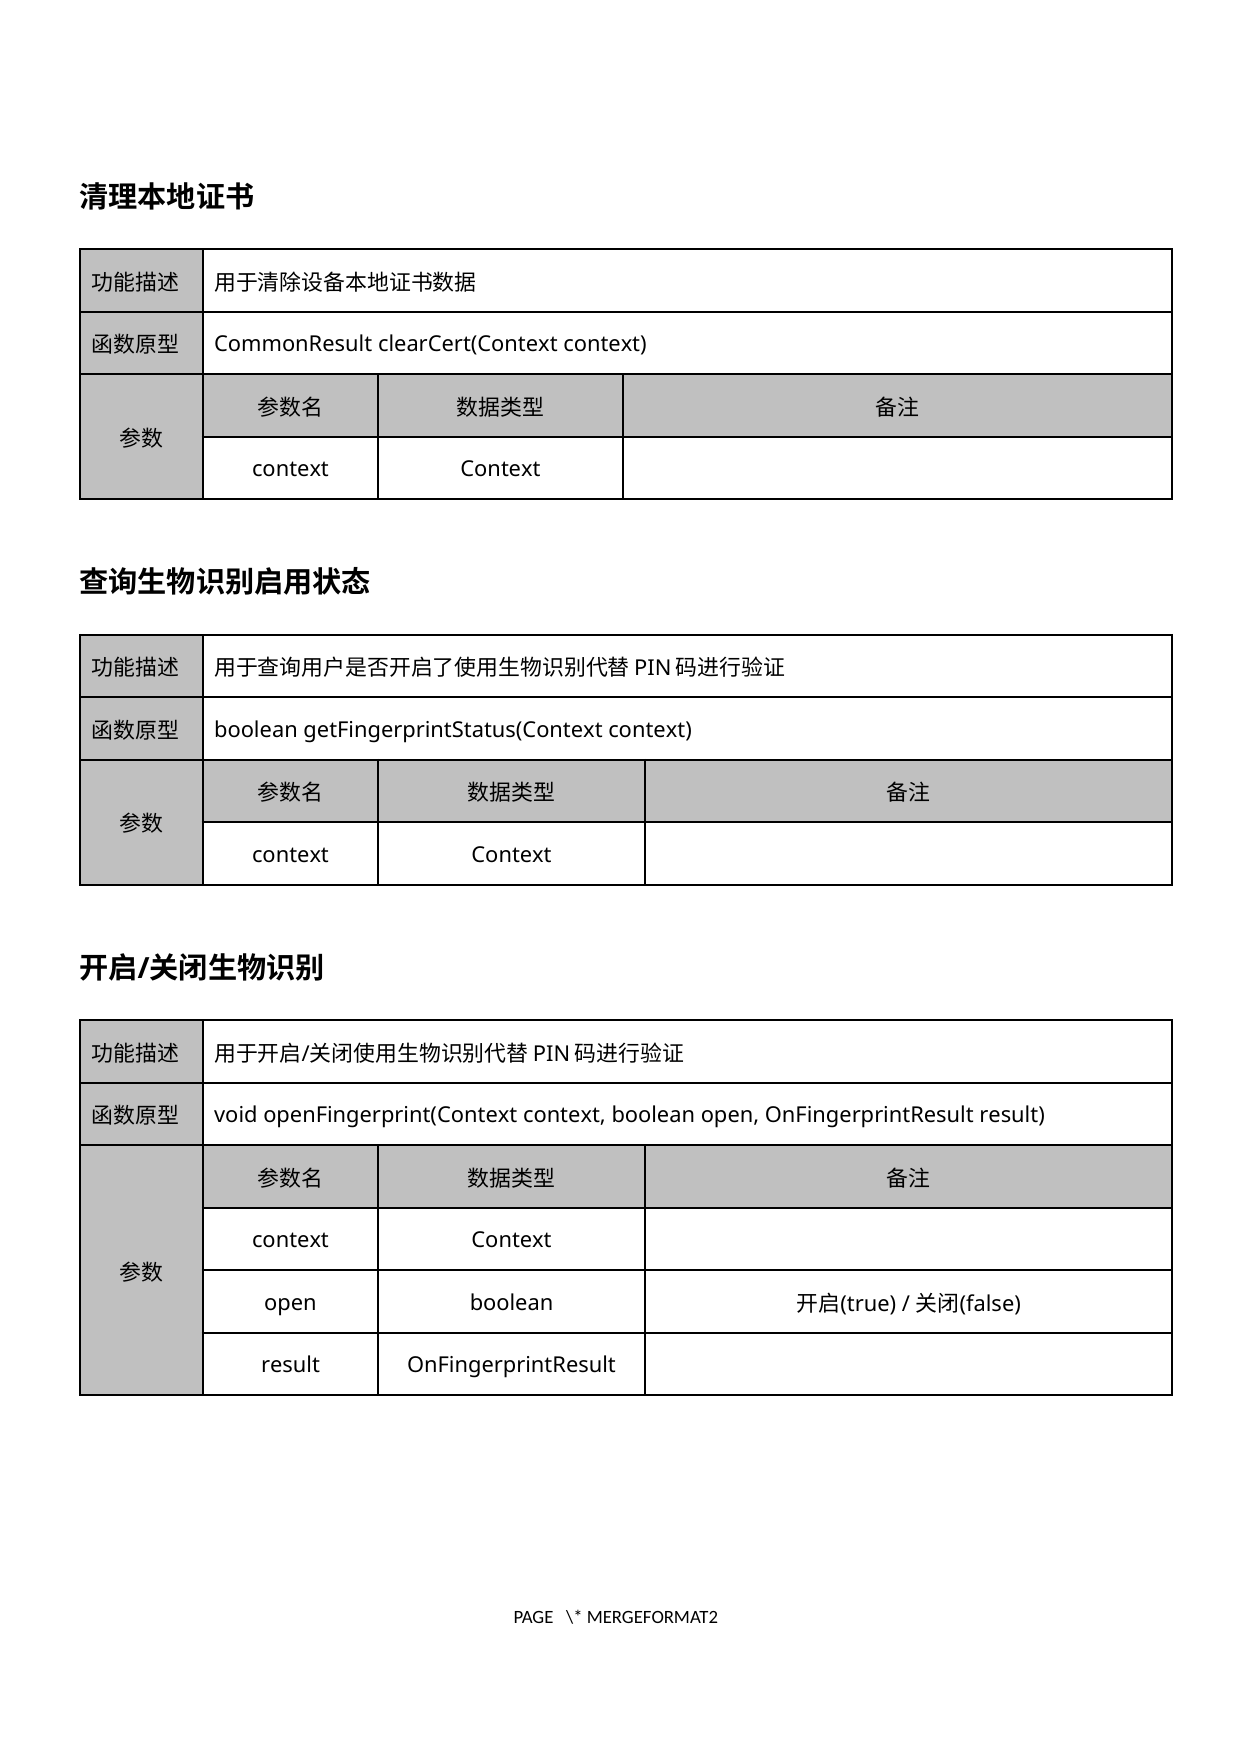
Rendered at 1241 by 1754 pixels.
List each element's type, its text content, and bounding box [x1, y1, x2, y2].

table_header 功能描述 [81, 636, 202, 696]
table_cell 参数名 [204, 375, 377, 436]
table_cell 数据类型 [379, 1146, 644, 1207]
table_cell 参数 [81, 1146, 202, 1394]
table_cell 数据类型 [379, 375, 622, 436]
table_cell context [204, 438, 377, 498]
table_cell boolean [379, 1271, 644, 1332]
table_cell 函数原型 [81, 313, 202, 373]
table_cell 开启(true) / 关闭(false) [646, 1271, 1171, 1332]
subtitle 清理本地证书 [79, 162, 1152, 227]
table_header 功能描述 [81, 1021, 202, 1082]
table_header 用于开启/关闭使用生物识别代替PIN码进行验证 [204, 1021, 1171, 1082]
table_cell CommonResult clearCert(Context context) [204, 313, 1171, 373]
table_header 用于清除设备本地证书数据 [204, 250, 1171, 311]
table_cell Context [379, 438, 622, 498]
table_cell Context [379, 823, 644, 884]
table_cell 函数原型 [81, 1084, 202, 1144]
table_cell 备注 [646, 761, 1171, 821]
subtitle 开启/关闭生物识别 [79, 933, 1152, 998]
table_cell result [204, 1334, 377, 1394]
table_header 用于查询用户是否开启了使用生物识别代替PIN码进行验证 [204, 636, 1171, 696]
table_cell [624, 438, 1171, 498]
table_cell [646, 823, 1171, 884]
table_cell 函数原型 [81, 698, 202, 759]
table_cell Context [379, 1209, 644, 1269]
table_header 功能描述 [81, 250, 202, 311]
table_cell boolean getFingerprintStatus(Context context) [204, 698, 1171, 759]
table_cell 参数 [81, 375, 202, 498]
subtitle 查询生物识别启用状态 [79, 548, 1152, 613]
table_cell [646, 1209, 1171, 1269]
table_cell context [204, 823, 377, 884]
table_cell 参数名 [204, 761, 377, 821]
table_cell void openFingerprint(Context context, boolean open, OnFingerprintResult result) [204, 1084, 1171, 1144]
table_cell 备注 [624, 375, 1171, 436]
table_cell 备注 [646, 1146, 1171, 1207]
table_cell context [204, 1209, 377, 1269]
table_cell OnFingerprintResult [379, 1334, 644, 1394]
table_cell open [204, 1271, 377, 1332]
table_cell 参数名 [204, 1146, 377, 1207]
table_cell 数据类型 [379, 761, 644, 821]
table_cell [646, 1334, 1171, 1394]
table_cell 参数 [81, 761, 202, 884]
